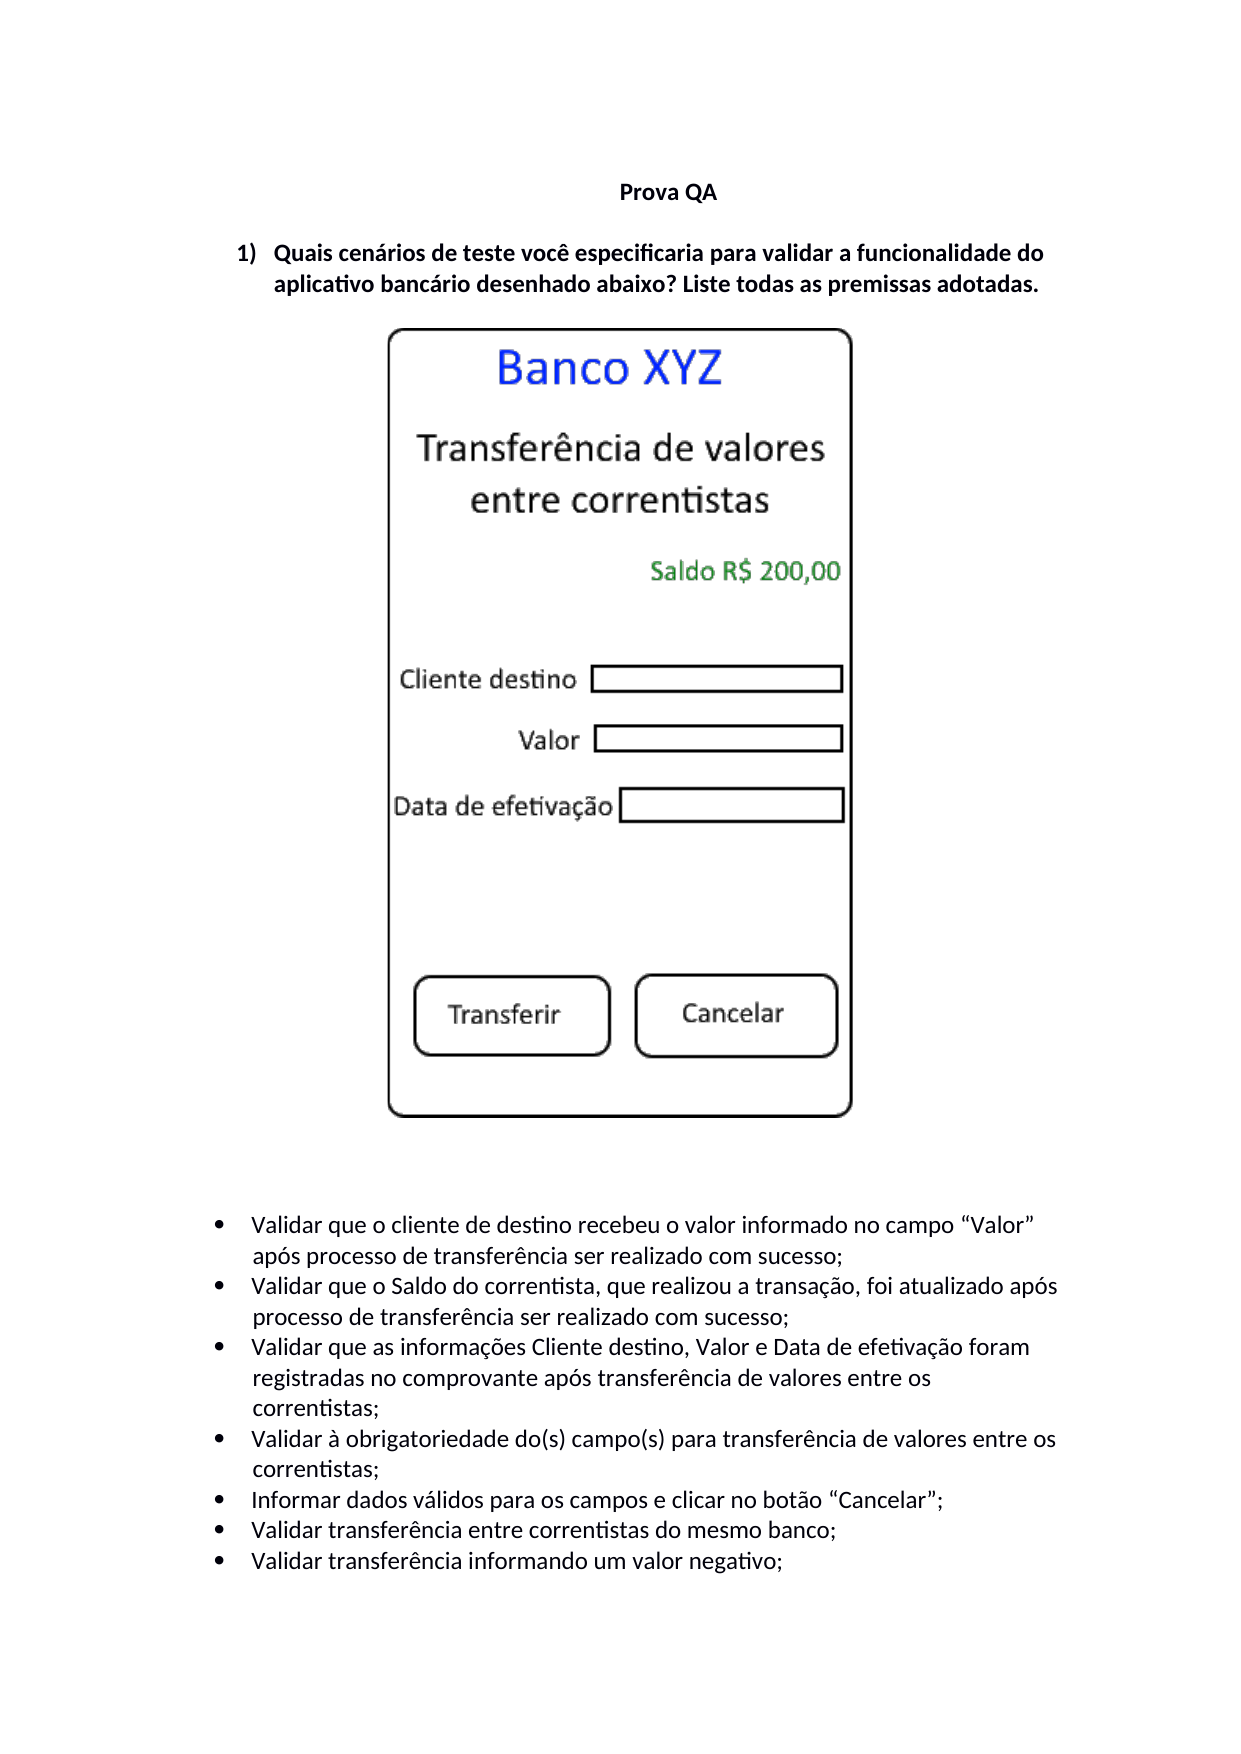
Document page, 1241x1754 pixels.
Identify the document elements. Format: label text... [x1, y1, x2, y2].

list Prova QA [274, 176, 1063, 207]
list Validar à obrigatoriedade do(s) campo(s) para transferência de valores entre os correntistas; [215, 1423, 1063, 1484]
list Validar que o cliente de destino recebeu o valor informado no campo “Valor” após processo de transferência ser realizado com sucesso; [215, 1209, 1063, 1270]
list Quais cenários de teste você especificaria para validar a funcionalidade do aplicativo bancário desenhado abaixo? Liste todas as premissas adotadas. [236, 237, 1063, 298]
list Validar que o Saldo do correntista, que realizou a transação, foi atualizado após processo de transferência ser realizado com sucesso; [215, 1270, 1063, 1331]
list Validar transferência entre correntistas do mesmo banco; [215, 1514, 1063, 1545]
picture [387, 328, 853, 1118]
list Validar que as informações Cliente destino, Valor e Data de efetivação foram registradas no comprovante após transferência de valores entre os correntistas; [215, 1331, 1063, 1423]
list Informar dados válidos para os campos e clicar no botão “Cancelar”; [215, 1484, 1063, 1514]
list Validar transferência informando um valor negativo; [215, 1545, 1063, 1576]
